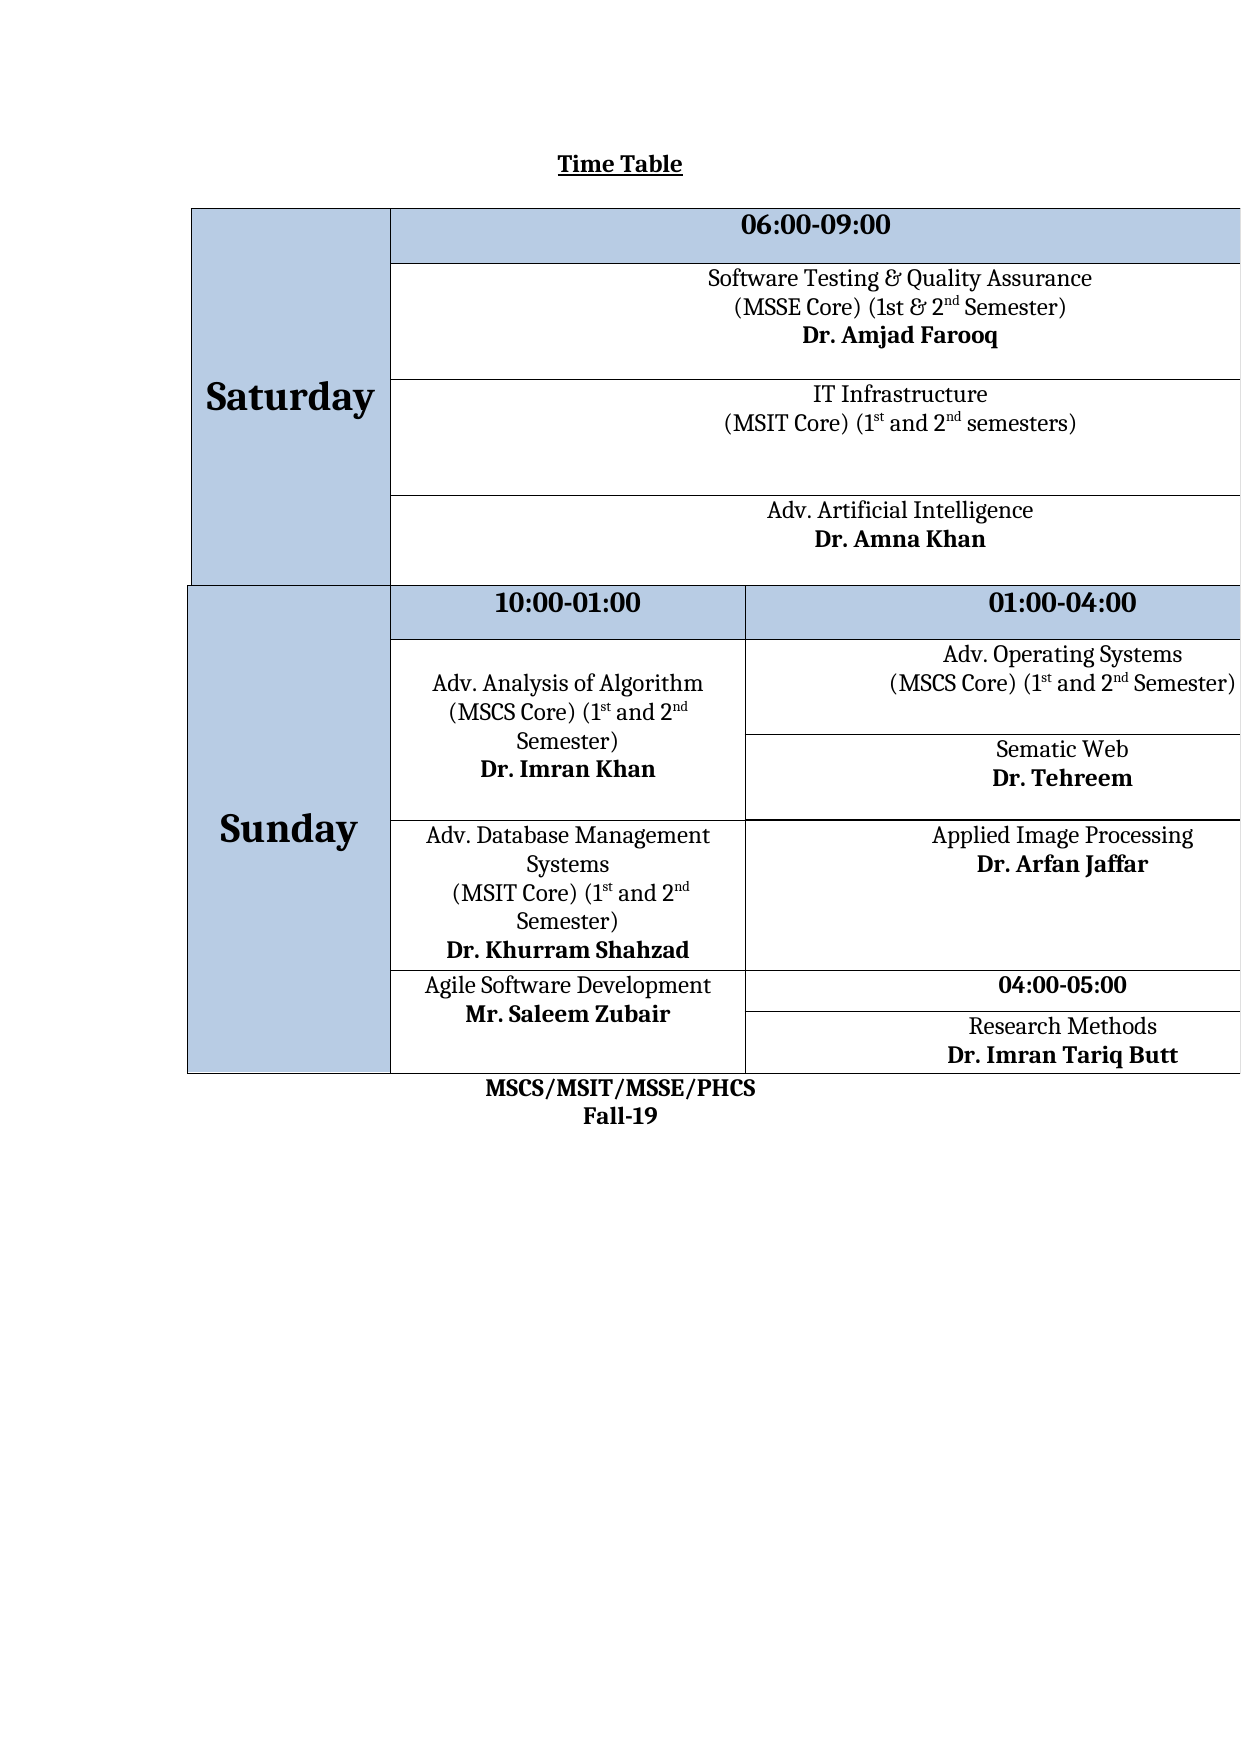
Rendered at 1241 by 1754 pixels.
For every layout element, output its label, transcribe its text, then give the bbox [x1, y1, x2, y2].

table_cell IT Infrastructure (MSIT Core) (1st and 2nd semesters) [391, 380, 1240, 495]
table_cell Applied Image Processing Dr. Arfan Jaffar [746, 821, 1240, 970]
table_cell Sematic Web Dr. Tehreem [746, 735, 1240, 819]
table_cell 01:00-04:00 [746, 586, 1240, 639]
text MSCS/MSIT/MSSE/PHCS [187, 1074, 1053, 1102]
table_cell Agile Software Development Mr. Saleem Zubair [391, 971, 745, 1072]
table_cell Adv. Operating Systems (MSCS Core) (1st and 2nd Semester) [746, 640, 1240, 734]
table_cell Adv. Analysis of Algorithm (MSCS Core) (1st and 2nd Semester) Dr. Imran Khan [391, 640, 745, 820]
text Fall-19 [187, 1102, 1053, 1131]
table_cell Adv. Artificial Intelligence Dr. Amna Khan [391, 496, 1240, 585]
table_cell Software Testing & Quality Assurance (MSSE Core) (1st & 2nd Semester) Dr. Amjad Farooq [391, 264, 1240, 379]
table_cell Sunday [188, 586, 390, 1072]
table_header 06:00-09:00 [391, 209, 1240, 263]
table_header Saturday [192, 209, 390, 585]
table_cell 04:00-05:00 [746, 971, 1240, 1011]
table_cell Research Methods Dr. Imran Tariq Butt [746, 1012, 1240, 1072]
table_cell Adv. Database Management Systems (MSIT Core) (1st and 2nd Semester) Dr. Khurram Shahzad [391, 821, 745, 970]
table_cell 10:00-01:00 [391, 586, 745, 639]
text Time Table [187, 150, 1053, 179]
